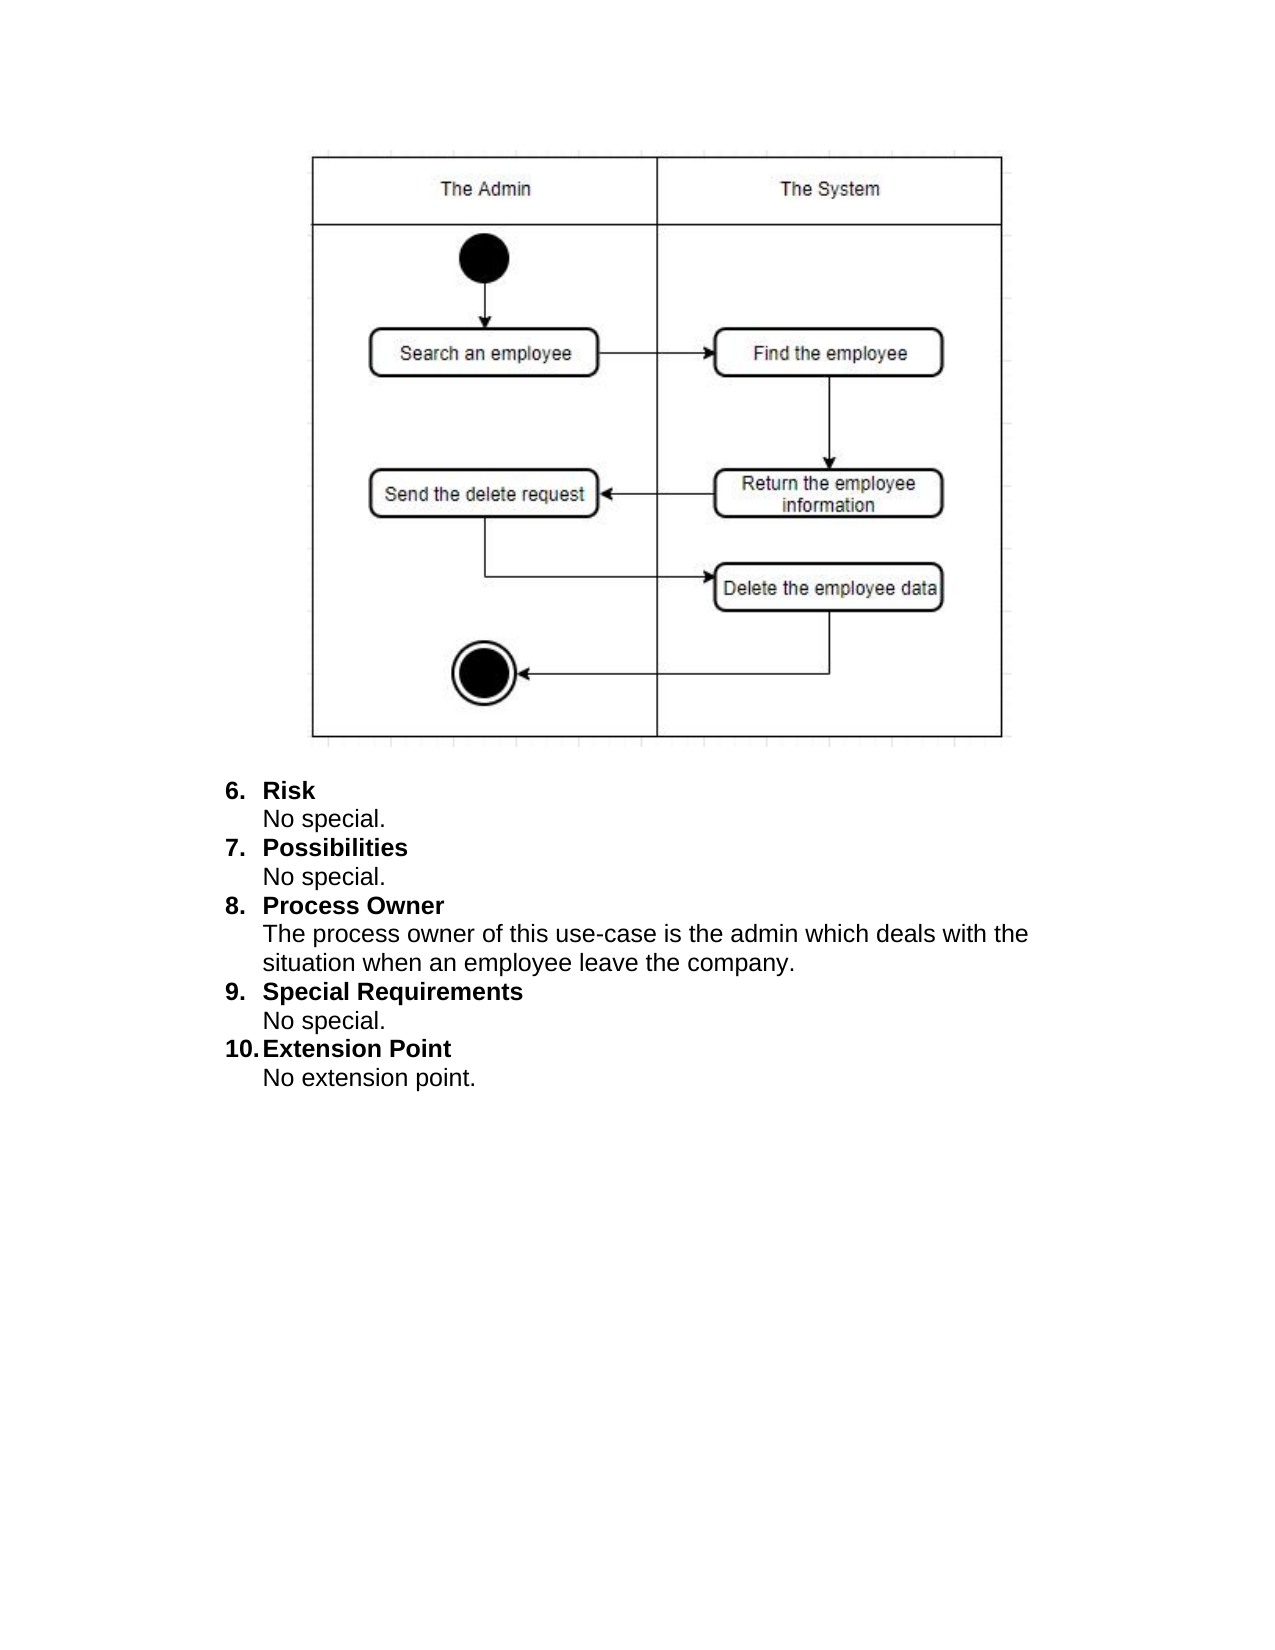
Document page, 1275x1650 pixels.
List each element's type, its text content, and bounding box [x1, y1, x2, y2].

list No extension point. [262, 1063, 1125, 1092]
list The process owner of this use-case is the admin which deals with the situation when an employee leave the company. [262, 919, 1125, 977]
list Possibilities [225, 833, 1125, 862]
list Extension Point [225, 1034, 1125, 1063]
text No special. [262, 804, 1125, 833]
list No special. [262, 862, 1125, 891]
picture [307, 150, 1012, 747]
list Process Owner [225, 891, 1125, 919]
list No special. [262, 1006, 1125, 1034]
list Special Requirements [225, 977, 1125, 1006]
list Risk [225, 776, 1125, 804]
